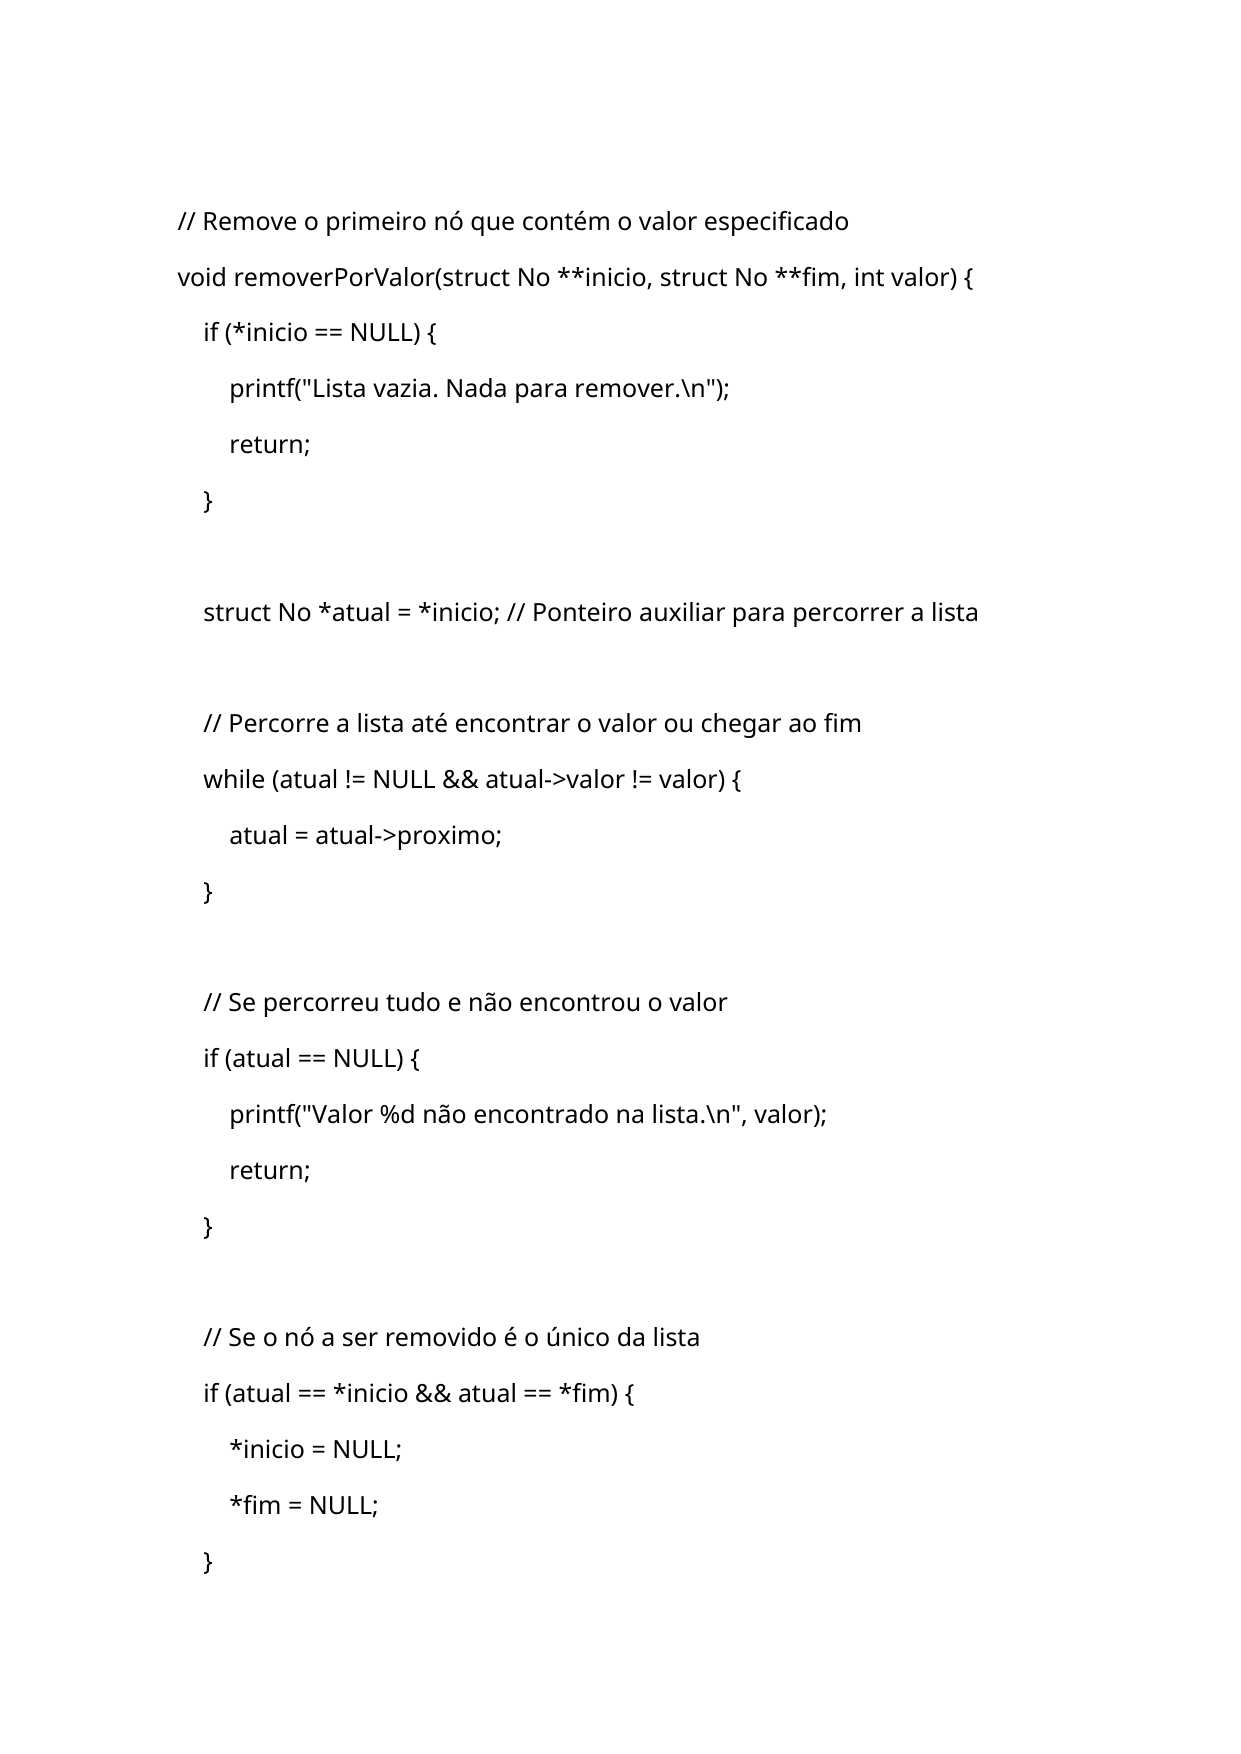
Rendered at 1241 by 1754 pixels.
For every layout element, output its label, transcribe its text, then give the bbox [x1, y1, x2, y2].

text // Remove o primeiro nó que contém o valor especificado [177, 203, 1063, 237]
text } [177, 483, 1063, 517]
text void removerPorValor(struct No **inicio, struct No **fim, int valor) { [177, 259, 1063, 293]
text if (atual == *inicio && atual == *fim) { [177, 1376, 1063, 1410]
text if (*inicio == NULL) { [177, 315, 1063, 349]
text return; [177, 427, 1063, 461]
text if (atual == NULL) { [177, 1041, 1063, 1075]
text printf("Lista vazia. Nada para remover.\n"); [177, 371, 1063, 405]
text } [177, 1208, 1063, 1242]
text *fim = NULL; [177, 1488, 1063, 1522]
text return; [177, 1153, 1063, 1187]
text // Se o nó a ser removido é o único da lista [177, 1320, 1063, 1354]
text while (atual != NULL && atual->valor != valor) { [177, 762, 1063, 796]
text // Se percorreu tudo e não encontrou o valor [177, 985, 1063, 1019]
text atual = atual->proximo; [177, 818, 1063, 852]
text // Percorre a lista até encontrar o valor ou chegar ao fim [177, 706, 1063, 740]
text *inicio = NULL; [177, 1432, 1063, 1466]
text struct No *atual = *inicio; // Ponteiro auxiliar para percorrer a lista [177, 594, 1063, 628]
text printf("Valor %d não encontrado na lista.\n", valor); [177, 1097, 1063, 1131]
text } [177, 873, 1063, 907]
text } [177, 1543, 1063, 1577]
